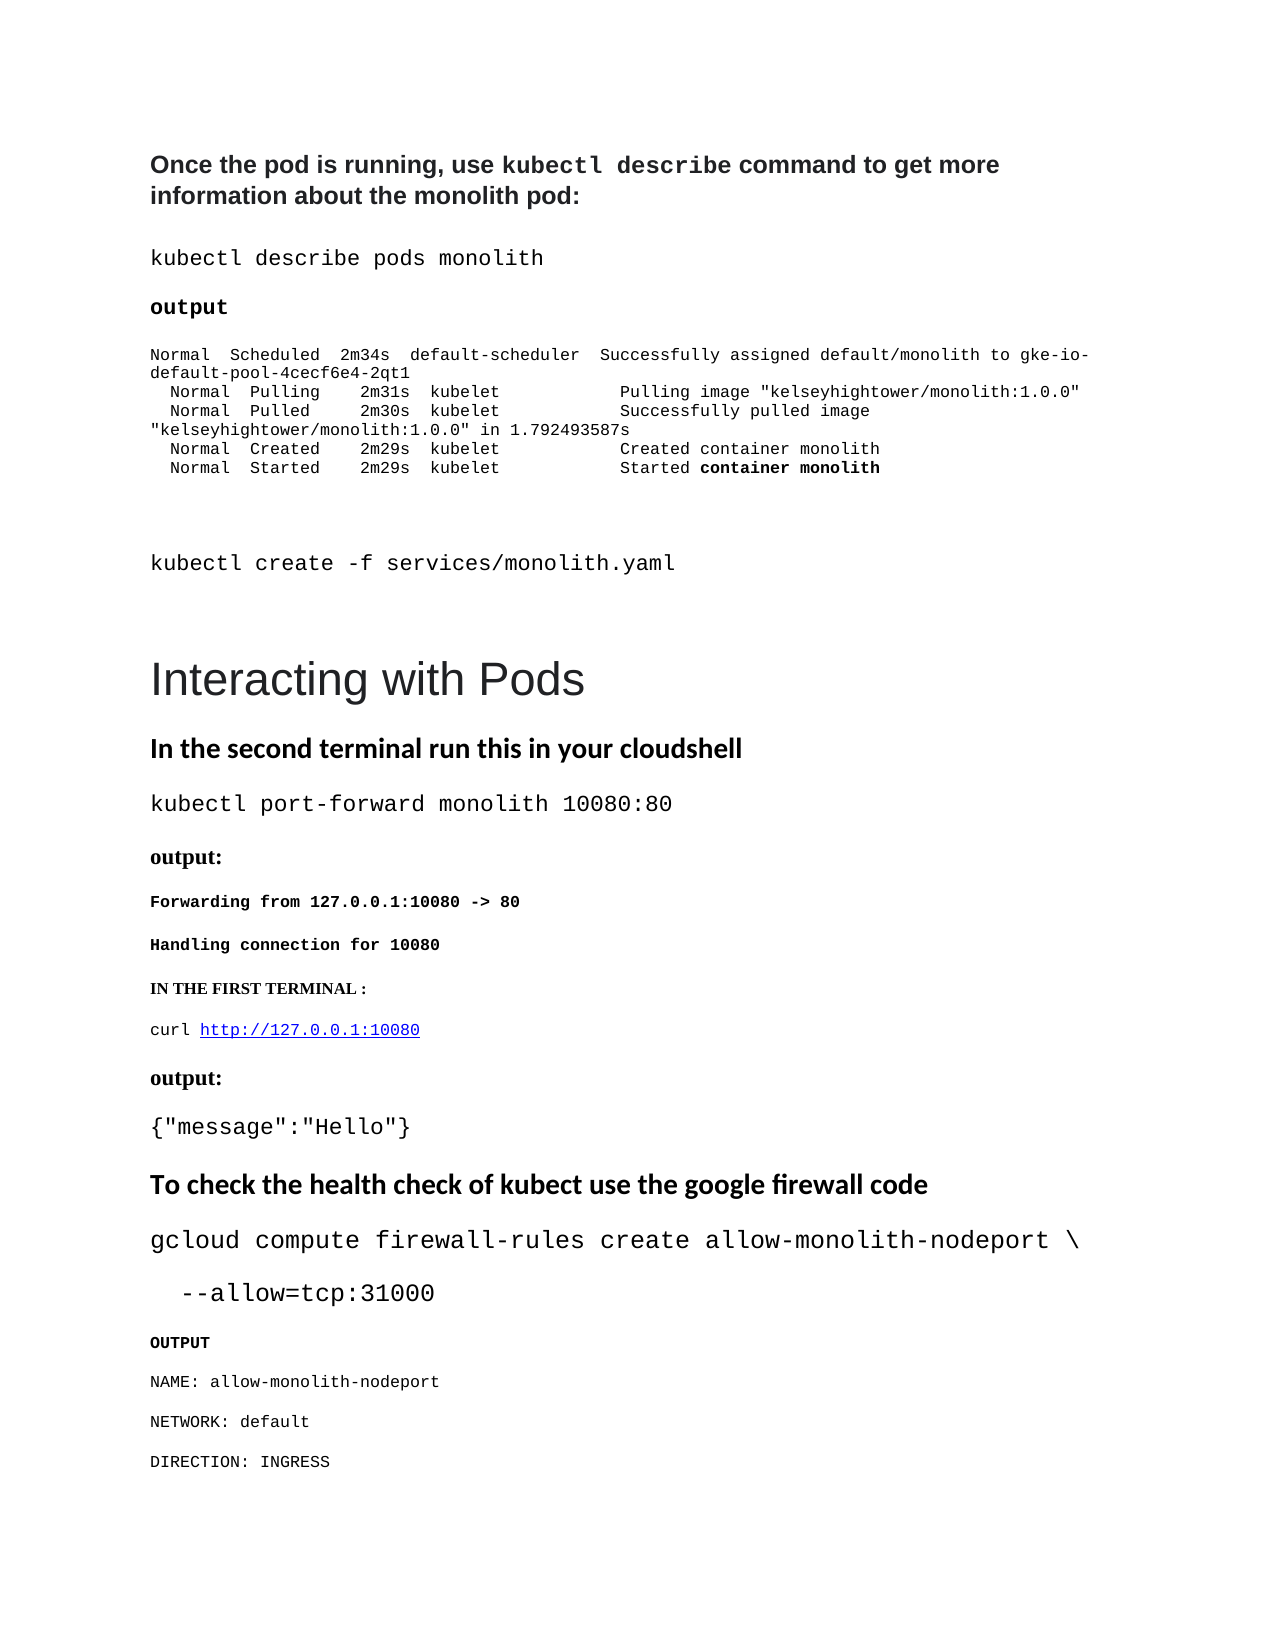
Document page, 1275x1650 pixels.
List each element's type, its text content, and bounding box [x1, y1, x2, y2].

text Normal Started 2m29s kubelet Started container monolith [150, 459, 1125, 478]
text Normal Pulling 2m31s kubelet Pulling image "kelseyhightower/monolith:1.0.0" [150, 384, 1125, 403]
text Normal Scheduled 2m34s default-scheduler Successfully assigned default/monolith to gke-io-default-pool-4cecf6e4-2qt1 [150, 346, 1125, 384]
text DIRECTION: INGRESS [150, 1453, 1125, 1472]
text Once the pod is running, use kubectl describe command to get more information about the monolith pod: [150, 150, 1125, 209]
text Interacting with Pods [150, 652, 1125, 706]
text output: [150, 843, 1125, 869]
text Normal Created 2m29s kubelet Created container monolith [150, 440, 1125, 459]
text IN THE FIRST TERMINAL : [150, 979, 1125, 998]
text To check the health check of kubect use the google firewall code [150, 1166, 1125, 1201]
text NETWORK: default [150, 1413, 1125, 1432]
text Forwarding from 127.0.0.1:10080 -> 80 [150, 894, 1125, 913]
text Handling connection for 10080 [150, 936, 1125, 955]
text kubectl describe pods monolith [150, 247, 1125, 272]
text Normal Pulled 2m30s kubelet Successfully pulled image "kelseyhightower/monolith:1.0.0" in 1.792493587s [150, 403, 1125, 440]
text gcloud compute firewall-rules create allow-monolith-nodeport \ [150, 1227, 1125, 1256]
text OUTPUT [150, 1334, 1125, 1353]
text --allow=tcp:31000 [150, 1281, 1125, 1309]
text In the second terminal run this in your cloudshell [150, 730, 1125, 766]
text output: [150, 1064, 1125, 1090]
text curl http://127.0.0.1:10080 [150, 1022, 1125, 1040]
text kubectl create -f services/monolith.yaml [150, 552, 1125, 577]
text NAME: allow-monolith-nodeport [150, 1374, 1125, 1393]
text {"message":"Hello"} [150, 1115, 1125, 1141]
text kubectl port-forward monolith 10080:80 [150, 792, 1125, 818]
text output [150, 296, 1125, 321]
